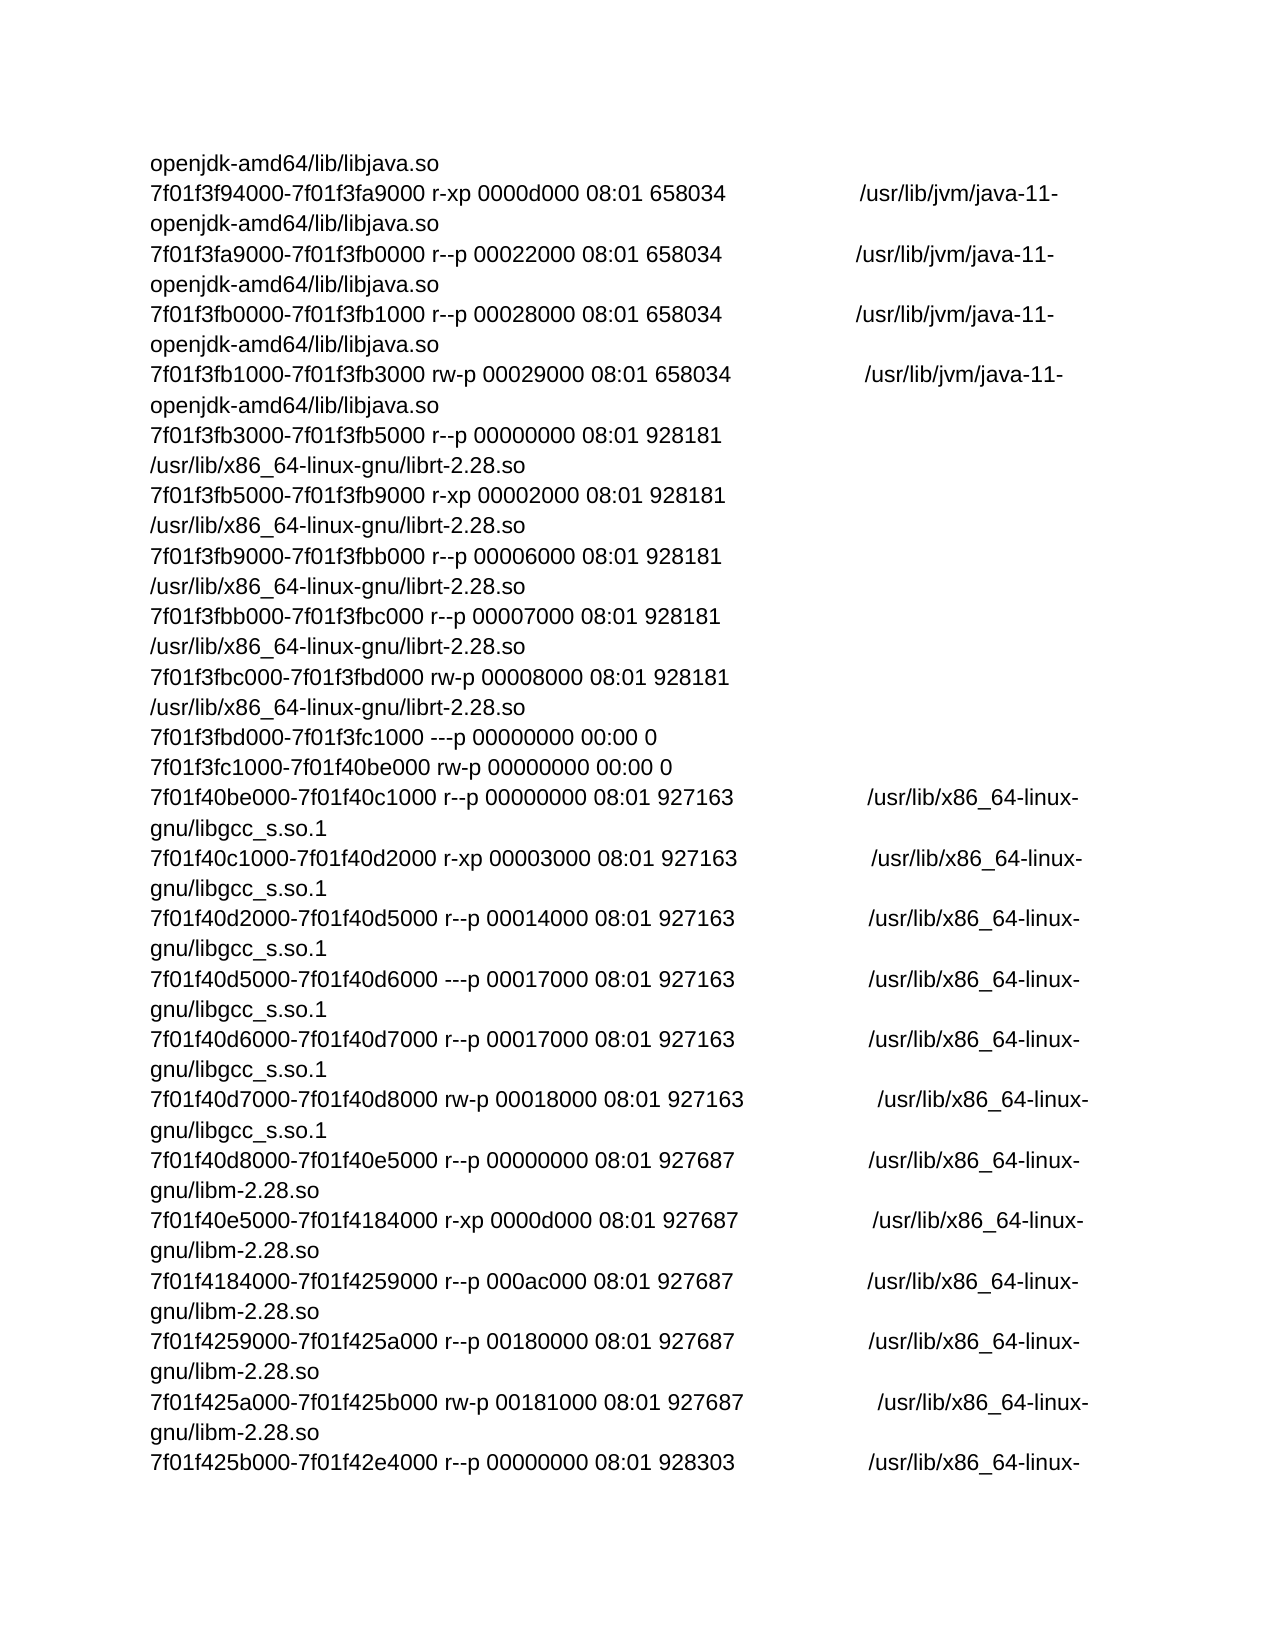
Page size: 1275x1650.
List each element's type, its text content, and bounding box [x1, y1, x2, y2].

text 7f01f3fbb000-7f01f3fbc000 r--p 00007000 08:01 928181 /usr/lib/x86_64-linux-gnu/librt-2.28.so [150, 603, 1125, 660]
text 7f01f40be000-7f01f40c1000 r--p 00000000 08:01 927163 /usr/lib/x86_64-linux-gnu/libgcc_s.so.1 [150, 784, 1125, 841]
text 7f01f40d8000-7f01f40e5000 r--p 00000000 08:01 927687 /usr/lib/x86_64-linux-gnu/libm-2.28.so [150, 1147, 1125, 1203]
text 7f01f3fc1000-7f01f40be000 rw-p 00000000 00:00 0 [150, 754, 1125, 781]
text 7f01f3f94000-7f01f3fa9000 r-xp 0000d000 08:01 658034 /usr/lib/jvm/java-11-openjdk-amd64/lib/libjava.so [150, 180, 1125, 237]
text 7f01f40d2000-7f01f40d5000 r--p 00014000 08:01 927163 /usr/lib/x86_64-linux-gnu/libgcc_s.so.1 [150, 905, 1125, 962]
text 7f01f425a000-7f01f425b000 rw-p 00181000 08:01 927687 /usr/lib/x86_64-linux-gnu/libm-2.28.so [150, 1388, 1125, 1445]
text 7f01f3fa9000-7f01f3fb0000 r--p 00022000 08:01 658034 /usr/lib/jvm/java-11-openjdk-amd64/lib/libjava.so [150, 241, 1125, 297]
text 7f01f4259000-7f01f425a000 r--p 00180000 08:01 927687 /usr/lib/x86_64-linux-gnu/libm-2.28.so [150, 1328, 1125, 1385]
text 7f01f3fb1000-7f01f3fb3000 rw-p 00029000 08:01 658034 /usr/lib/jvm/java-11-openjdk-amd64/lib/libjava.so [150, 361, 1125, 418]
text 7f01f40d7000-7f01f40d8000 rw-p 00018000 08:01 927163 /usr/lib/x86_64-linux-gnu/libgcc_s.so.1 [150, 1086, 1125, 1143]
text 7f01f3fbc000-7f01f3fbd000 rw-p 00008000 08:01 928181 /usr/lib/x86_64-linux-gnu/librt-2.28.so [150, 663, 1125, 720]
text 7f01f40d6000-7f01f40d7000 r--p 00017000 08:01 927163 /usr/lib/x86_64-linux-gnu/libgcc_s.so.1 [150, 1026, 1125, 1083]
text 7f01f40e5000-7f01f4184000 r-xp 0000d000 08:01 927687 /usr/lib/x86_64-linux-gnu/libm-2.28.so [150, 1207, 1125, 1264]
text 7f01f4184000-7f01f4259000 r--p 000ac000 08:01 927687 /usr/lib/x86_64-linux-gnu/libm-2.28.so [150, 1268, 1125, 1324]
text 7f01f3fbd000-7f01f3fc1000 ---p 00000000 00:00 0 [150, 724, 1125, 750]
text 7f01f3fb9000-7f01f3fbb000 r--p 00006000 08:01 928181 /usr/lib/x86_64-linux-gnu/librt-2.28.so [150, 543, 1125, 599]
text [150, 150, 1125, 176]
text 7f01f3fb5000-7f01f3fb9000 r-xp 00002000 08:01 928181 /usr/lib/x86_64-linux-gnu/librt-2.28.so [150, 482, 1125, 539]
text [150, 1449, 1125, 1475]
text 7f01f40c1000-7f01f40d2000 r-xp 00003000 08:01 927163 /usr/lib/x86_64-linux-gnu/libgcc_s.so.1 [150, 845, 1125, 901]
text 7f01f3fb0000-7f01f3fb1000 r--p 00028000 08:01 658034 /usr/lib/jvm/java-11-openjdk-amd64/lib/libjava.so [150, 301, 1125, 358]
text 7f01f3fb3000-7f01f3fb5000 r--p 00000000 08:01 928181 /usr/lib/x86_64-linux-gnu/librt-2.28.so [150, 422, 1125, 478]
text 7f01f40d5000-7f01f40d6000 ---p 00017000 08:01 927163 /usr/lib/x86_64-linux-gnu/libgcc_s.so.1 [150, 966, 1125, 1022]
